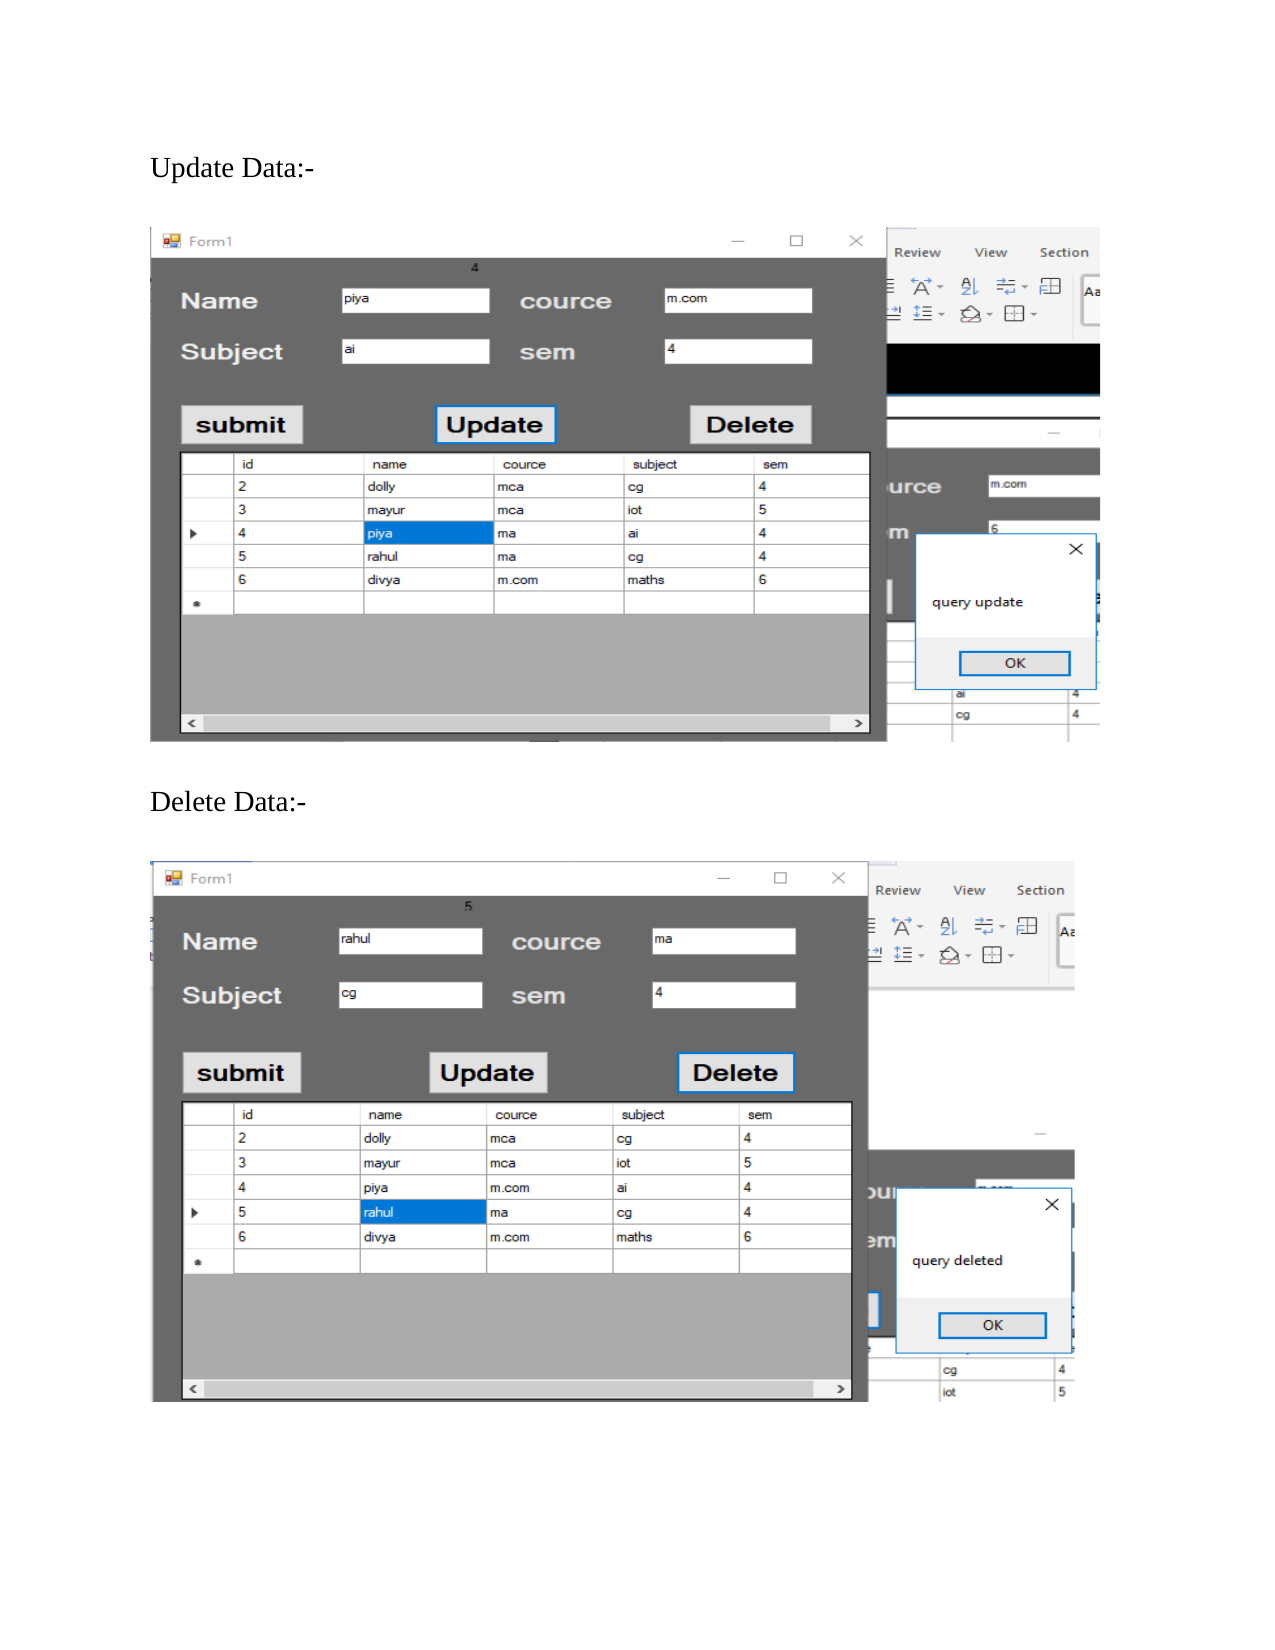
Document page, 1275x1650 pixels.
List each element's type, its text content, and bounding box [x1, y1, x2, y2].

text Delete Data:- [150, 784, 1125, 817]
text Update Data:- [150, 150, 1125, 183]
picture [150, 861, 1075, 1402]
picture [150, 227, 1100, 742]
